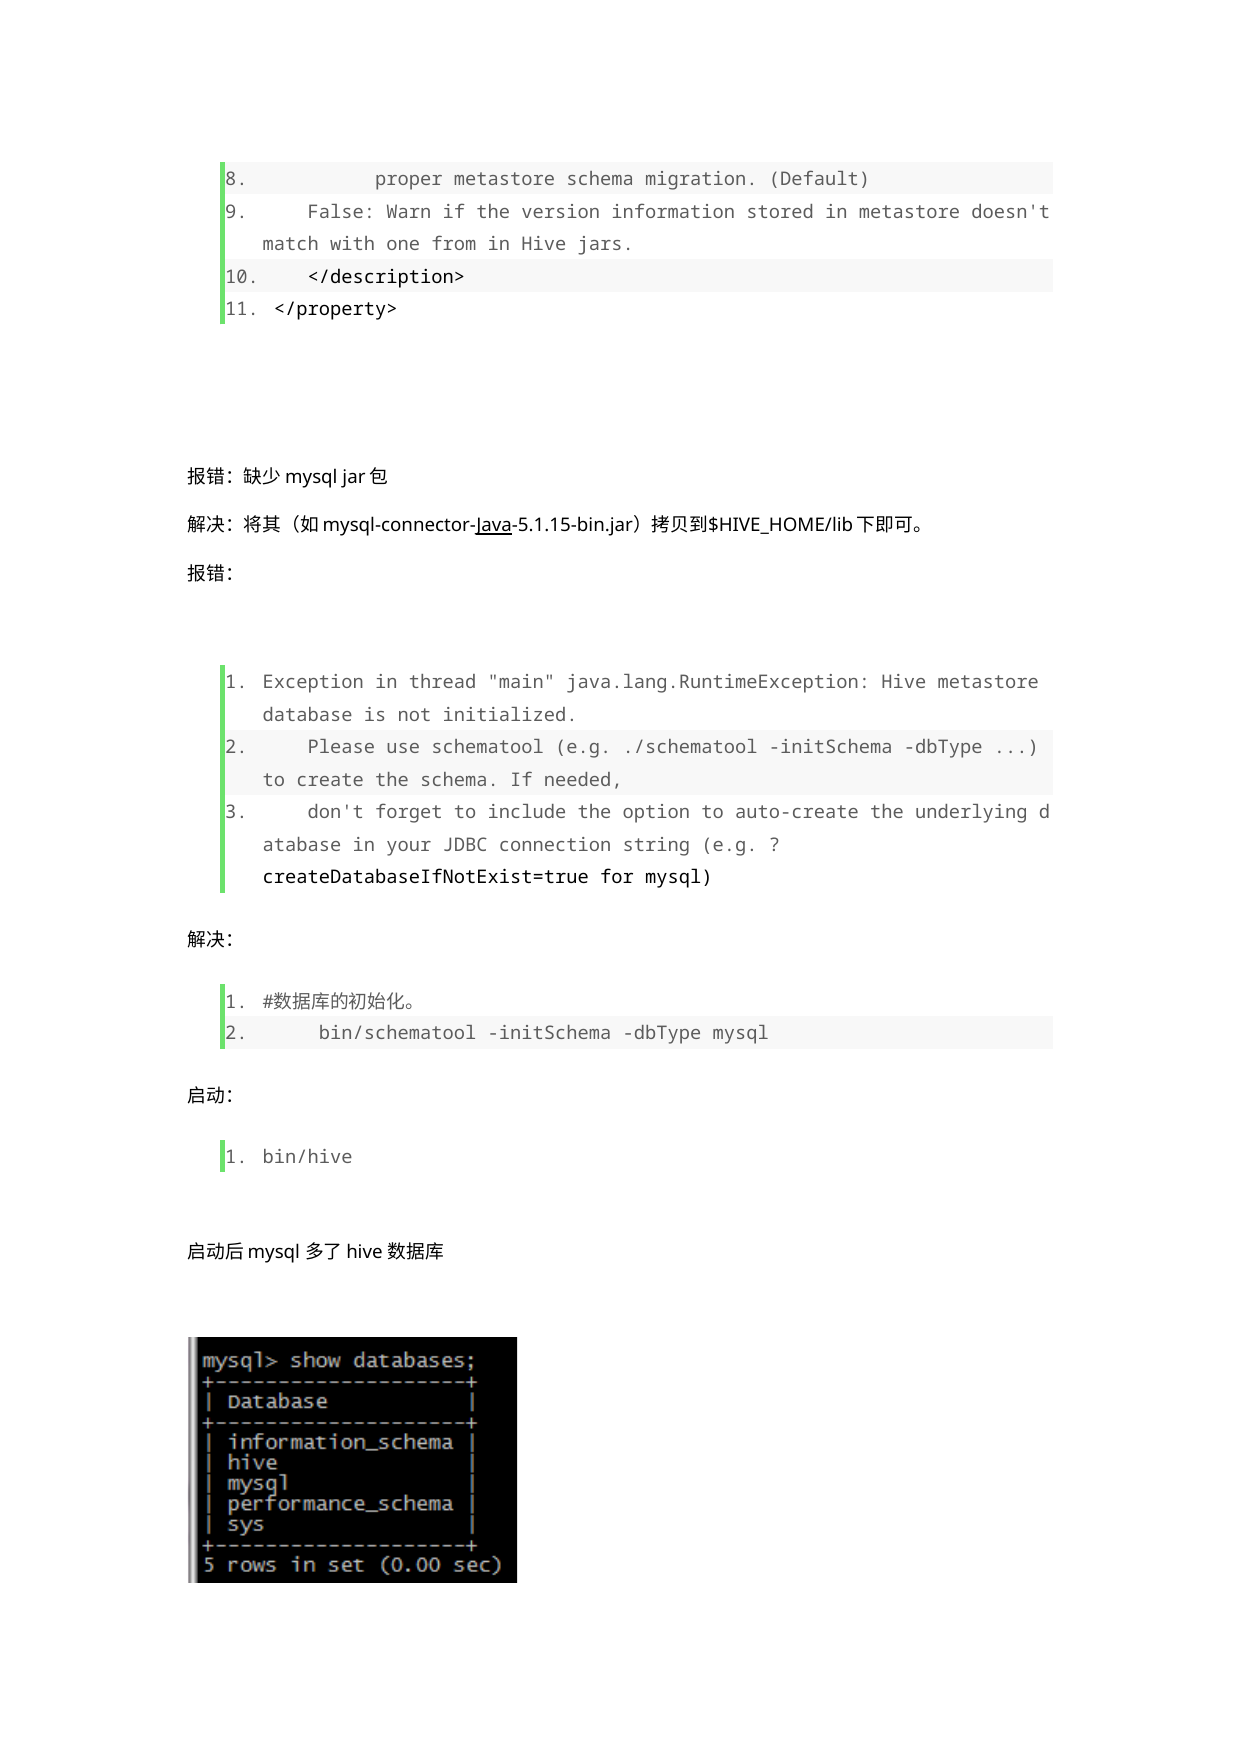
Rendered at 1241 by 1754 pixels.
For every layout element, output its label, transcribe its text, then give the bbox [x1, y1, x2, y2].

text 解决： [187, 922, 1053, 954]
list False: Warn if the version information stored in metastore doesn't match with one from in Hive jars. [225, 194, 1053, 259]
text 启动后mysql 多了hive 数据库 [187, 1201, 1053, 1266]
text 报错： [187, 556, 1053, 588]
list </property> [225, 292, 1053, 324]
list don't forget to include the option to auto-create the underlying database in your JDBC connection string (e.g. ?createDatabaseIfNotExist=true for mysql) [225, 795, 1053, 893]
list #数据库的初始化。 [225, 984, 1053, 1016]
list bin/schematool -initSchema -dbType mysql [225, 1016, 1053, 1049]
text 报错：缺少mysql jar包 [187, 459, 1053, 492]
picture [187, 1337, 518, 1583]
text 启动： [187, 1078, 1053, 1110]
list </description> [225, 259, 1053, 292]
list Please use schematool (e.g. ./schematool -initSchema -dbType ...) to create the schema. If needed, [225, 730, 1053, 795]
list proper metastore schema migration. (Default) [225, 162, 1053, 194]
text 解决：将其（如mysql-connector-Java-5.1.15-bin.jar）拷贝到$HIVE_HOME/lib下即可。 [187, 507, 1053, 540]
list Exception in thread "main" java.lang.RuntimeException: Hive metastore database is not initialized. [225, 665, 1053, 730]
list bin/hive [220, 1139, 1053, 1172]
